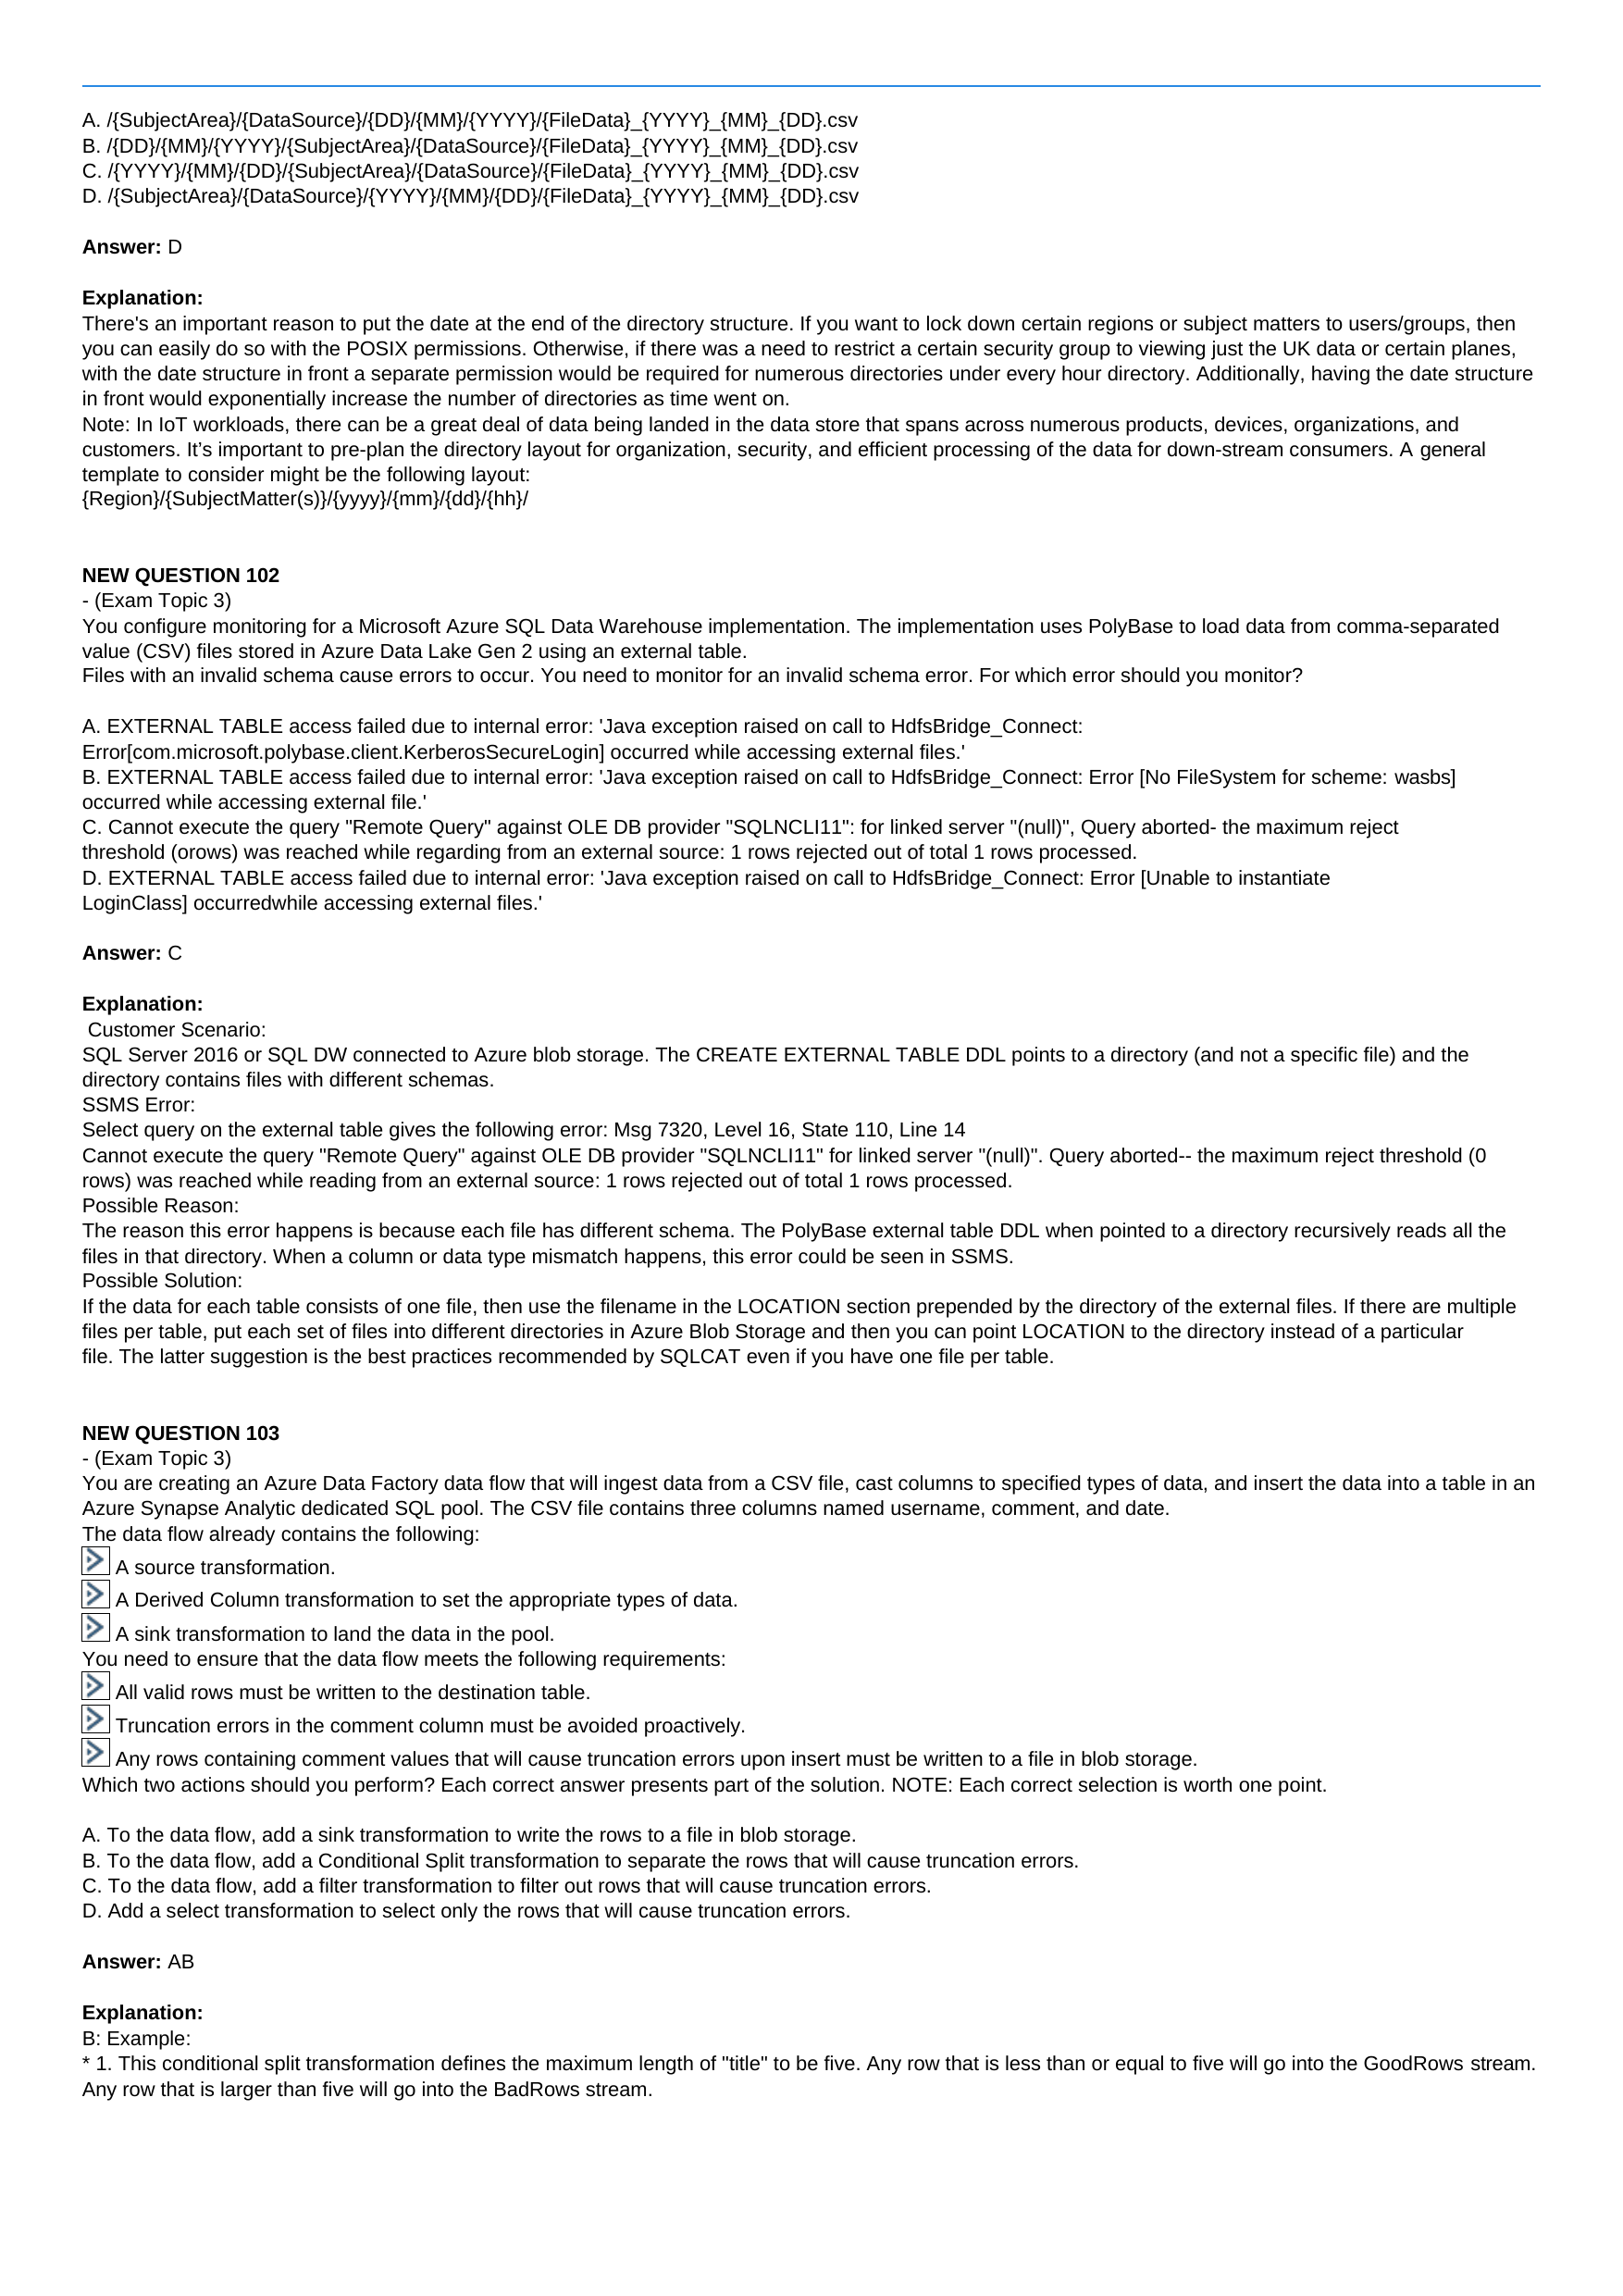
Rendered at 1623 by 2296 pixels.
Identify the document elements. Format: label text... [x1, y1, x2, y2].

list To the data flow, add a filter transformation to filter out rows that will cause truncation errors. [81, 1874, 1550, 1897]
subtitle Answer: AB [81, 1950, 1550, 1974]
picture [82, 1581, 109, 1607]
list /{YYYY}/{MM}/{DD}/{SubjectArea}/{DataSource}/{FileData}_{YYYY}_{MM}_{DD}.csv [81, 159, 1550, 182]
list /{SubjectArea}/{DataSource}/{DD}/{MM}/{YYYY}/{FileData}_{YYYY}_{MM}_{DD}.csv [81, 108, 1550, 131]
text You configure monitoring for a Microsoft Azure SQL Data Warehouse implementation. The implementation uses PolyBase to load data from comma-separated value (CSV) files stored in Azure Data Lake Gen 2 using an external table. [81, 614, 1503, 663]
subtitle Answer: D [81, 235, 1550, 258]
text SQL Server 2016 or SQL DW connected to Azure blob storage. The CREATE EXTERNAL TABLE DDL points to a directory (and not a specific file) and the directory contains files with different schemas. [81, 1043, 1472, 1091]
picture [82, 1706, 109, 1732]
text You need to ensure that the data flow meets the following requirements: All valid rows must be written to the destination table. [81, 1647, 728, 1704]
list EXTERNAL TABLE access failed due to internal error: 'Java exception raised on call to HdfsBridge_Connect: Error [No FileSystem for scheme: wasbs] occurred while accessing external file.' [81, 765, 1457, 813]
list (Exam Topic 3) [81, 1446, 1550, 1470]
text Note: In IoT workloads, there can be a great deal of data being landed in the data store that spans across numerous products, devices, organizations, and customers. It’s important to pre-plan the directory layout for organization, security, and efficient processing of the data for down-stream consumers. A general template to consider might be the following layout: [81, 412, 1550, 486]
text file. The latter suggestion is the best practices recommended by SQLCAT even if you have one file per table. [81, 1345, 1550, 1368]
text Which two actions should you perform? Each correct answer presents part of the solution. NOTE: Each correct selection is worth one point. [81, 1772, 1550, 1796]
text The data flow already contains the following: A source transformation. [81, 1521, 482, 1579]
text Truncation errors in the comment column must be avoided proactively. [115, 1714, 1550, 1737]
list EXTERNAL TABLE access failed due to internal error: 'Java exception raised on call to HdfsBridge_Connect: Error [Unable to instantiate LoginClass] occurredwhile accessing external files.' [81, 866, 1443, 914]
text Cannot execute the query "Remote Query" against OLE DB provider "SQLNCLI11" for linked server "(null)". Query aborted-- the maximum reject threshold (0 rows) was reached while reading from an external source: 1 rows rejected out of total 1 rows processed. [81, 1144, 1489, 1192]
text The reason this error happens is because each file has different schema. The PolyBase external table DDL when pointed to a directory recursively reads all the files in that directory. When a column or data type mismatch happens, this error could be seen in SSMS. [81, 1219, 1509, 1268]
text You are creating an Azure Data Factory data flow that will ingest data from a CSV file, cast columns to specified types of data, and insert the data into a table in an Azure Synapse Analytic dedicated SQL pool. The CSV file contains three columns named username, comment, and date. [81, 1471, 1539, 1520]
text Explanation: [81, 286, 1550, 309]
text Explanation: [81, 992, 1550, 1015]
text A Derived Column transformation to set the appropriate types of data. [115, 1589, 1550, 1612]
text Possible Solution: [81, 1270, 1550, 1293]
text Customer Scenario: [87, 1017, 1550, 1040]
text Files with an invalid schema cause errors to occur. You need to monitor for an invalid schema error. For which error should you monitor? [81, 664, 1550, 688]
text {Region}/{SubjectMatter(s)}/{yyyy}/{mm}/{dd}/{hh}/ [81, 488, 1550, 511]
text Explanation: [81, 2001, 1550, 2025]
text There's an important reason to put the date at the end of the directory structure. If you want to lock down certain regions or subject matters to users/groups, then you can easily do so with the POSIX permissions. Otherwise, if there was a need to restrict a certain security group to viewing just the UK data or certain planes, with the date structure in front a separate permission would be required for numerous directories under every hour directory. Additionally, having the date structure in front would exponentially increase the number of directories as time went on. [81, 312, 1536, 410]
list 1. This conditional split transformation defines the maximum length of "title" to be five. Any row that is less than or equal to five will go into the GoodRows stream. Any row that is larger than five will go into the BadRows stream. [81, 2052, 1538, 2100]
list /{SubjectArea}/{DataSource}/{YYYY}/{MM}/{DD}/{FileData}_{YYYY}_{MM}_{DD}.csv [81, 184, 1550, 207]
subtitle Answer: C [81, 941, 1550, 964]
list (Exam Topic 3) [81, 589, 1550, 612]
text B: Example: [81, 2027, 1550, 2050]
picture [82, 1739, 109, 1766]
list To the data flow, add a sink transformation to write the rows to a file in blob storage. [81, 1823, 1550, 1846]
text Select query on the external table gives the following error: Msg 7320, Level 16, State 110, Line 14 [81, 1118, 1550, 1141]
picture [82, 1614, 109, 1641]
text Any rows containing comment values that will cause truncation errors upon insert must be written to a file in blob storage. [115, 1747, 1550, 1770]
text A sink transformation to land the data in the pool. [115, 1621, 1550, 1645]
subtitle NEW QUESTION 103 [81, 1421, 1550, 1445]
list EXTERNAL TABLE access failed due to internal error: 'Java exception raised on call to HdfsBridge_Connect: Error[com.microsoft.polybase.client.KerberosSecureLogin] occurred while accessing external files.' [81, 714, 1084, 763]
text SSMS Error: [81, 1093, 1550, 1116]
list /{DD}/{MM}/{YYYY}/{SubjectArea}/{DataSource}/{FileData}_{YYYY}_{MM}_{DD}.csv [81, 133, 1550, 156]
list To the data flow, add a Conditional Split transformation to separate the rows that will cause truncation errors. [81, 1848, 1550, 1872]
list Cannot execute the query "Remote Query" against OLE DB provider "SQLNCLI11": for linked server "(null)", Query aborted- the maximum reject threshold (orows) was reached while regarding from an external source: 1 rows rejected out of total 1 rows processed. [81, 815, 1489, 863]
text If the data for each table consists of one file, then use the filename in the LOCATION section prepended by the directory of the external files. If there are multiple files per table, put each set of files into different directories in Azure Blob Storage and then you can point LOCATION to the directory instead of a particular [81, 1295, 1519, 1343]
list Add a select transformation to select only the rows that will cause truncation errors. [81, 1899, 1550, 1922]
subtitle NEW QUESTION 102 [81, 564, 1550, 587]
text Possible Reason: [81, 1194, 1550, 1217]
